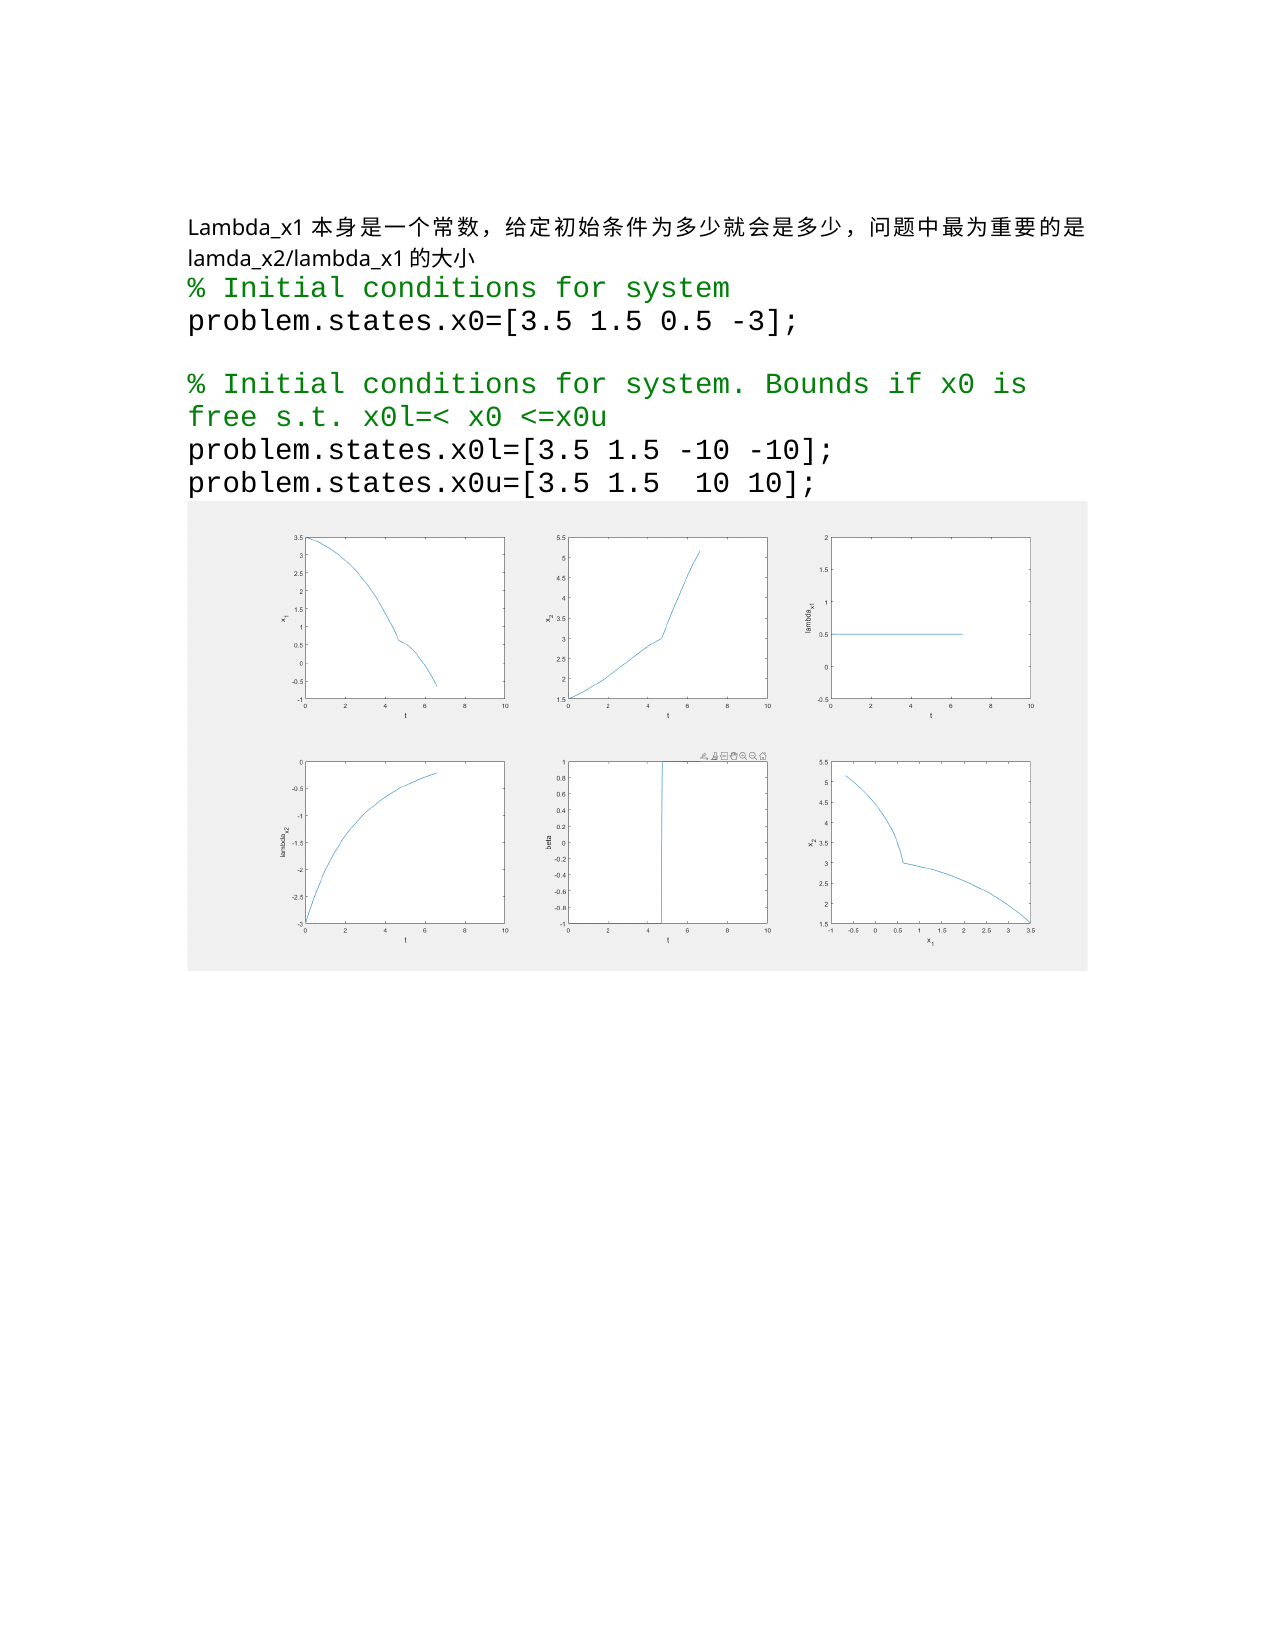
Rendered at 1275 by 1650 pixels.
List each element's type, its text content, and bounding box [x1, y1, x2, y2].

text Lambda_x1本身是一个常数，给定初始条件为多少就会是多少，问题中最为重要的是lamda_x2/lambda_x1的大小 [187, 209, 1087, 273]
text problem.states.x0=[3.5 1.5 0.5 -3]; [187, 306, 1087, 339]
text problem.states.x0u=[3.5 1.5 10 10]; [187, 468, 1087, 501]
picture [187, 501, 1088, 971]
text % Initial conditions for system [187, 273, 1087, 306]
text problem.states.x0l=[3.5 1.5 -10 -10]; [187, 435, 1087, 468]
text % Initial conditions for system. Bounds if x0 is free s.t. x0l=< x0 <=x0u [187, 369, 1087, 435]
